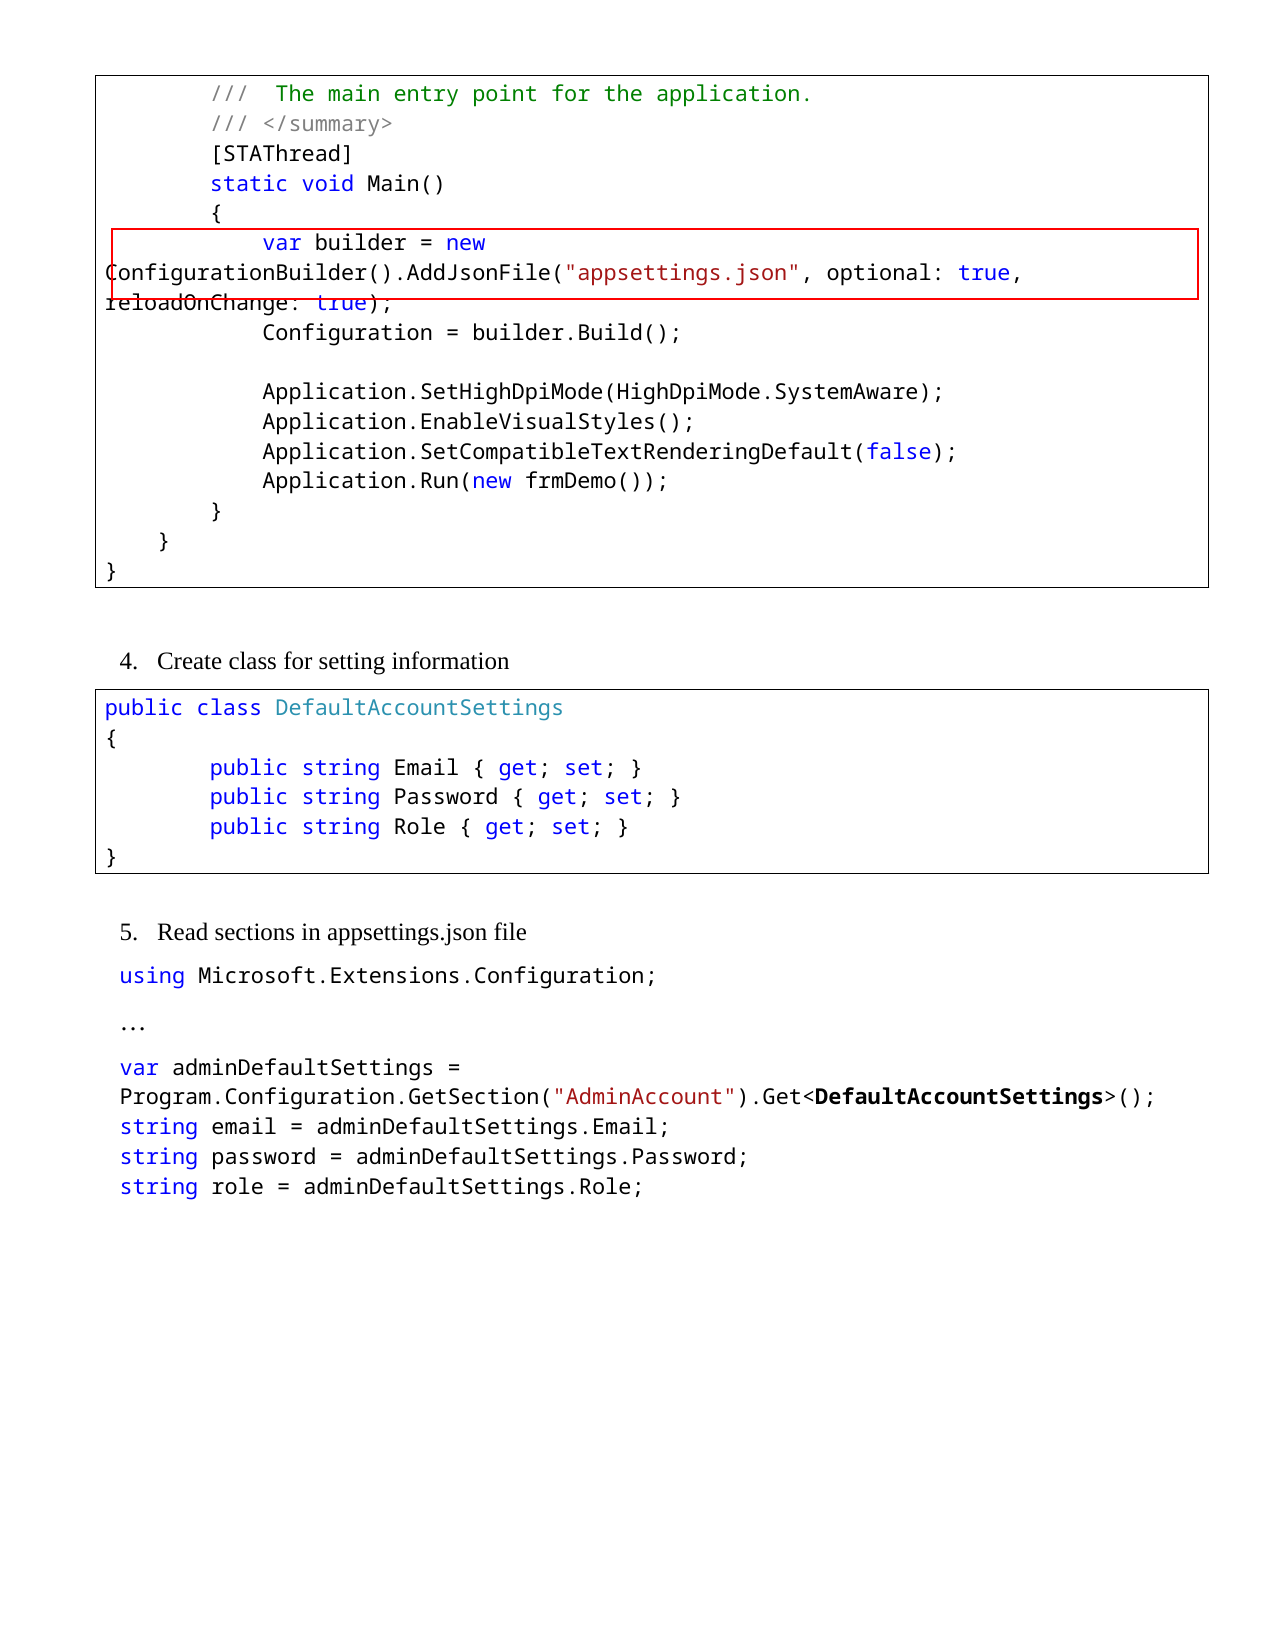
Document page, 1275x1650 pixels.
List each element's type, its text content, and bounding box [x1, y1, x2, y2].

text Application.SetHighDpiMode(HighDpiMode.SystemAware); [96, 373, 1208, 403]
text var builder = new ConfigurationBuilder().AddJsonFile("appsettings.json", optional: true, reloadOnChange: true); [96, 224, 1208, 313]
text Application.Run(new frmDemo()); [96, 462, 1208, 492]
text /// </summary> [96, 105, 1208, 134]
text string role = adminDefaultSettings.Role; [119, 1171, 1200, 1200]
text using Microsoft.Extensions.Configuration; [119, 960, 1200, 990]
text { [96, 719, 1208, 748]
text string email = adminDefaultSettings.Email; [119, 1111, 1200, 1141]
text } [96, 838, 1208, 873]
text … [119, 1005, 1200, 1036]
list Create class for setting information [119, 646, 1200, 674]
text } [96, 522, 1208, 552]
text static void Main() [96, 164, 1208, 194]
text [STAThread] [96, 134, 1208, 164]
text { [96, 194, 1208, 224]
list Read sections in appsettings.json file [119, 917, 1200, 946]
text public string Password { get; set; } [96, 778, 1208, 808]
text Configuration = builder.Build(); [96, 313, 1208, 346]
text var adminDefaultSettings = Program.Configuration.GetSection("AdminAccount").Get<DefaultAccountSettings>(); [119, 1051, 1200, 1111]
text public string Email { get; set; } [96, 748, 1208, 778]
text } [96, 492, 1208, 522]
text Application.SetCompatibleTextRenderingDefault(false); [96, 432, 1208, 462]
text /// The main entry point for the application. [96, 76, 1208, 105]
text Application.EnableVisualStyles(); [96, 403, 1208, 432]
text public class DefaultAccountSettings [96, 690, 1208, 719]
text string password = adminDefaultSettings.Password; [119, 1141, 1200, 1171]
text public string Role { get; set; } [96, 808, 1208, 838]
text } [96, 552, 1208, 587]
